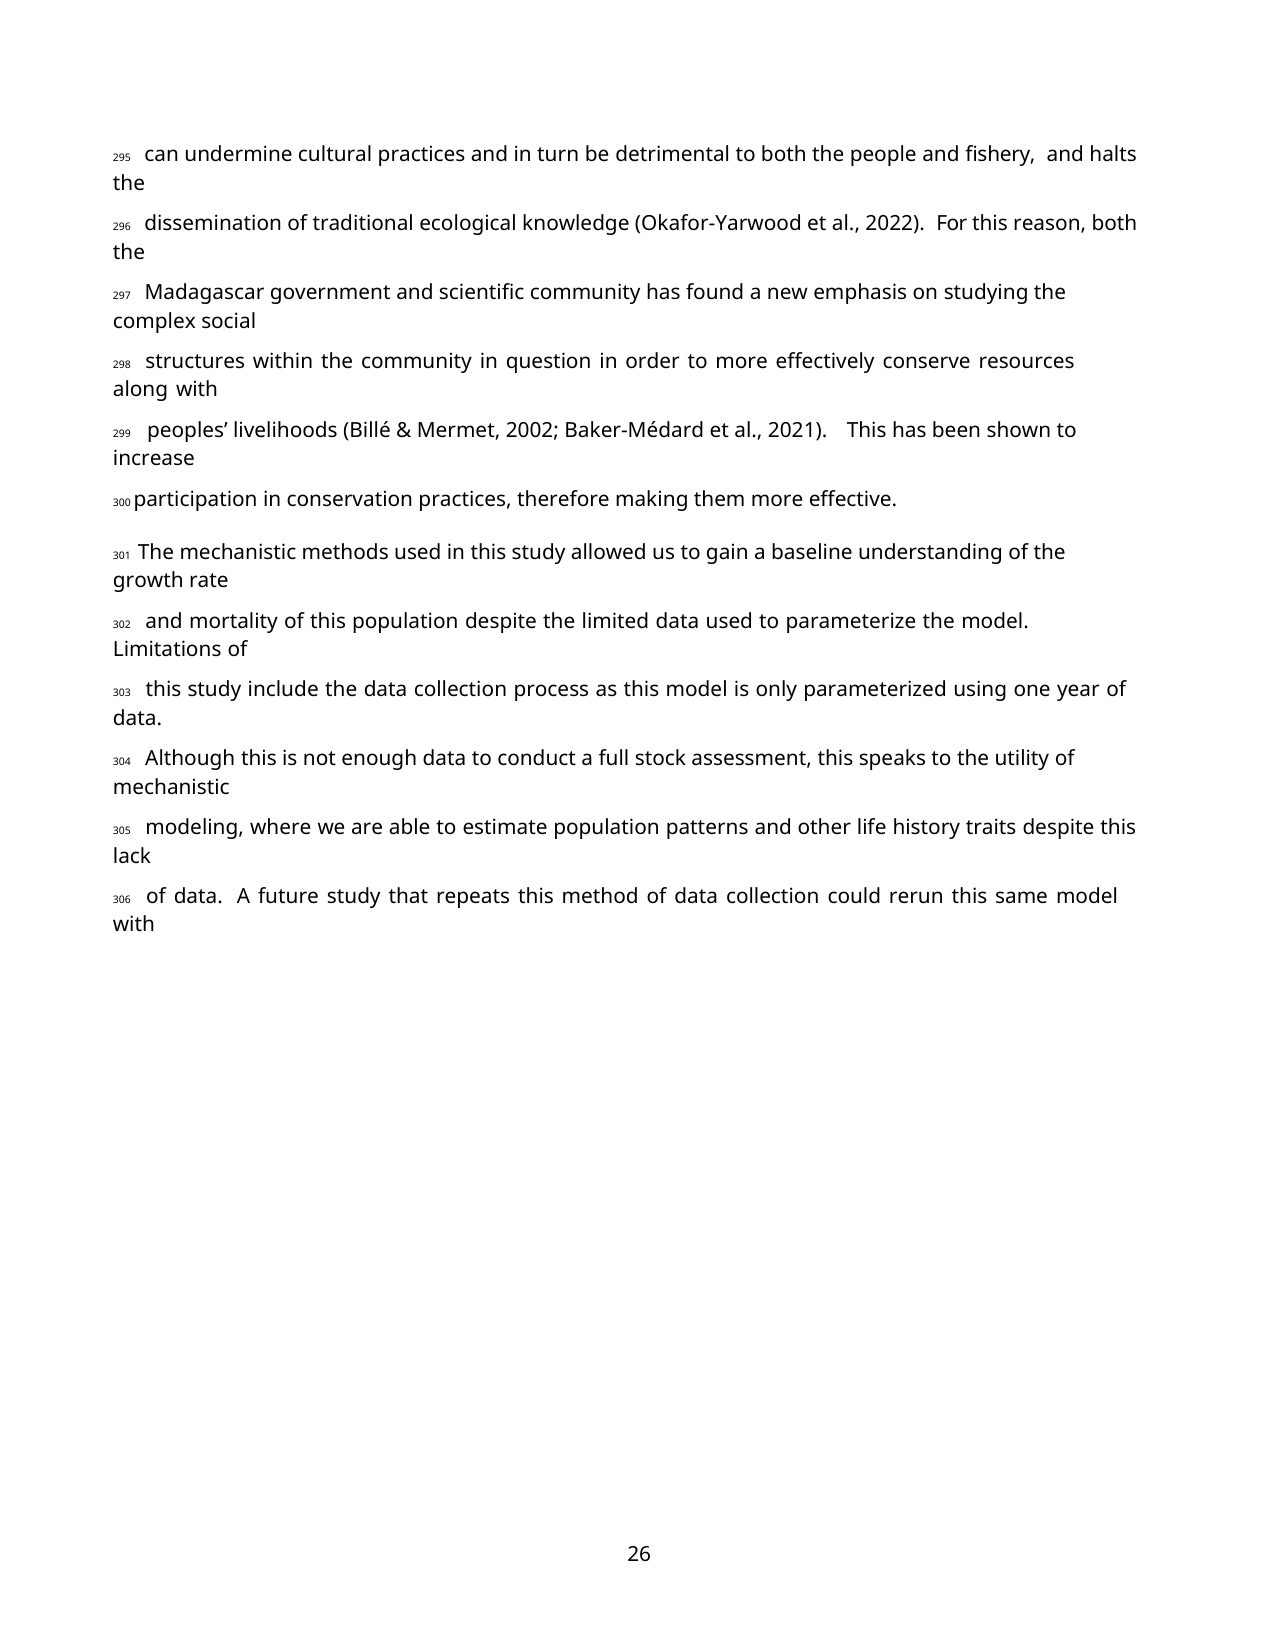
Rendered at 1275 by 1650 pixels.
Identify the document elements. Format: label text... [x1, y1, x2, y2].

text 301 The mechanistic methods used in this study allowed us to gain a baseline understanding of the growth rate [113, 537, 1137, 594]
text 305 modeling, where we are able to estimate population patterns and other life history traits despite this lack [113, 812, 1137, 869]
text 295 can undermine cultural practices and in turn be detrimental to both the people and fishery, and halts the [113, 139, 1137, 196]
text 297 Madagascar government and scientific community has found a new emphasis on studying the complex social [113, 277, 1137, 334]
text 296 dissemination of traditional ecological knowledge (Okafor-Yarwood et al., 2022). For this reason, both the [113, 208, 1137, 265]
text 298 structures within the community in question in order to more effectively conserve resources along with [113, 346, 1137, 403]
text 300 participation in conservation practices, therefore making them more effective. [113, 484, 1137, 512]
text 302 and mortality of this population despite the limited data used to parameterize the model. Limitations of [113, 606, 1137, 663]
text 303 this study include the data collection process as this model is only parameterized using one year of data. [113, 674, 1137, 731]
text 299 peoples’ livelihoods (Billé & Mermet, 2002; Baker-Médard et al., 2021). This has been shown to increase [113, 415, 1137, 472]
text 306 of data. A future study that repeats this method of data collection could rerun this same model with [113, 881, 1137, 938]
text 304 Although this is not enough data to conduct a full stock assessment, this speaks to the utility of mechanistic [113, 743, 1137, 800]
